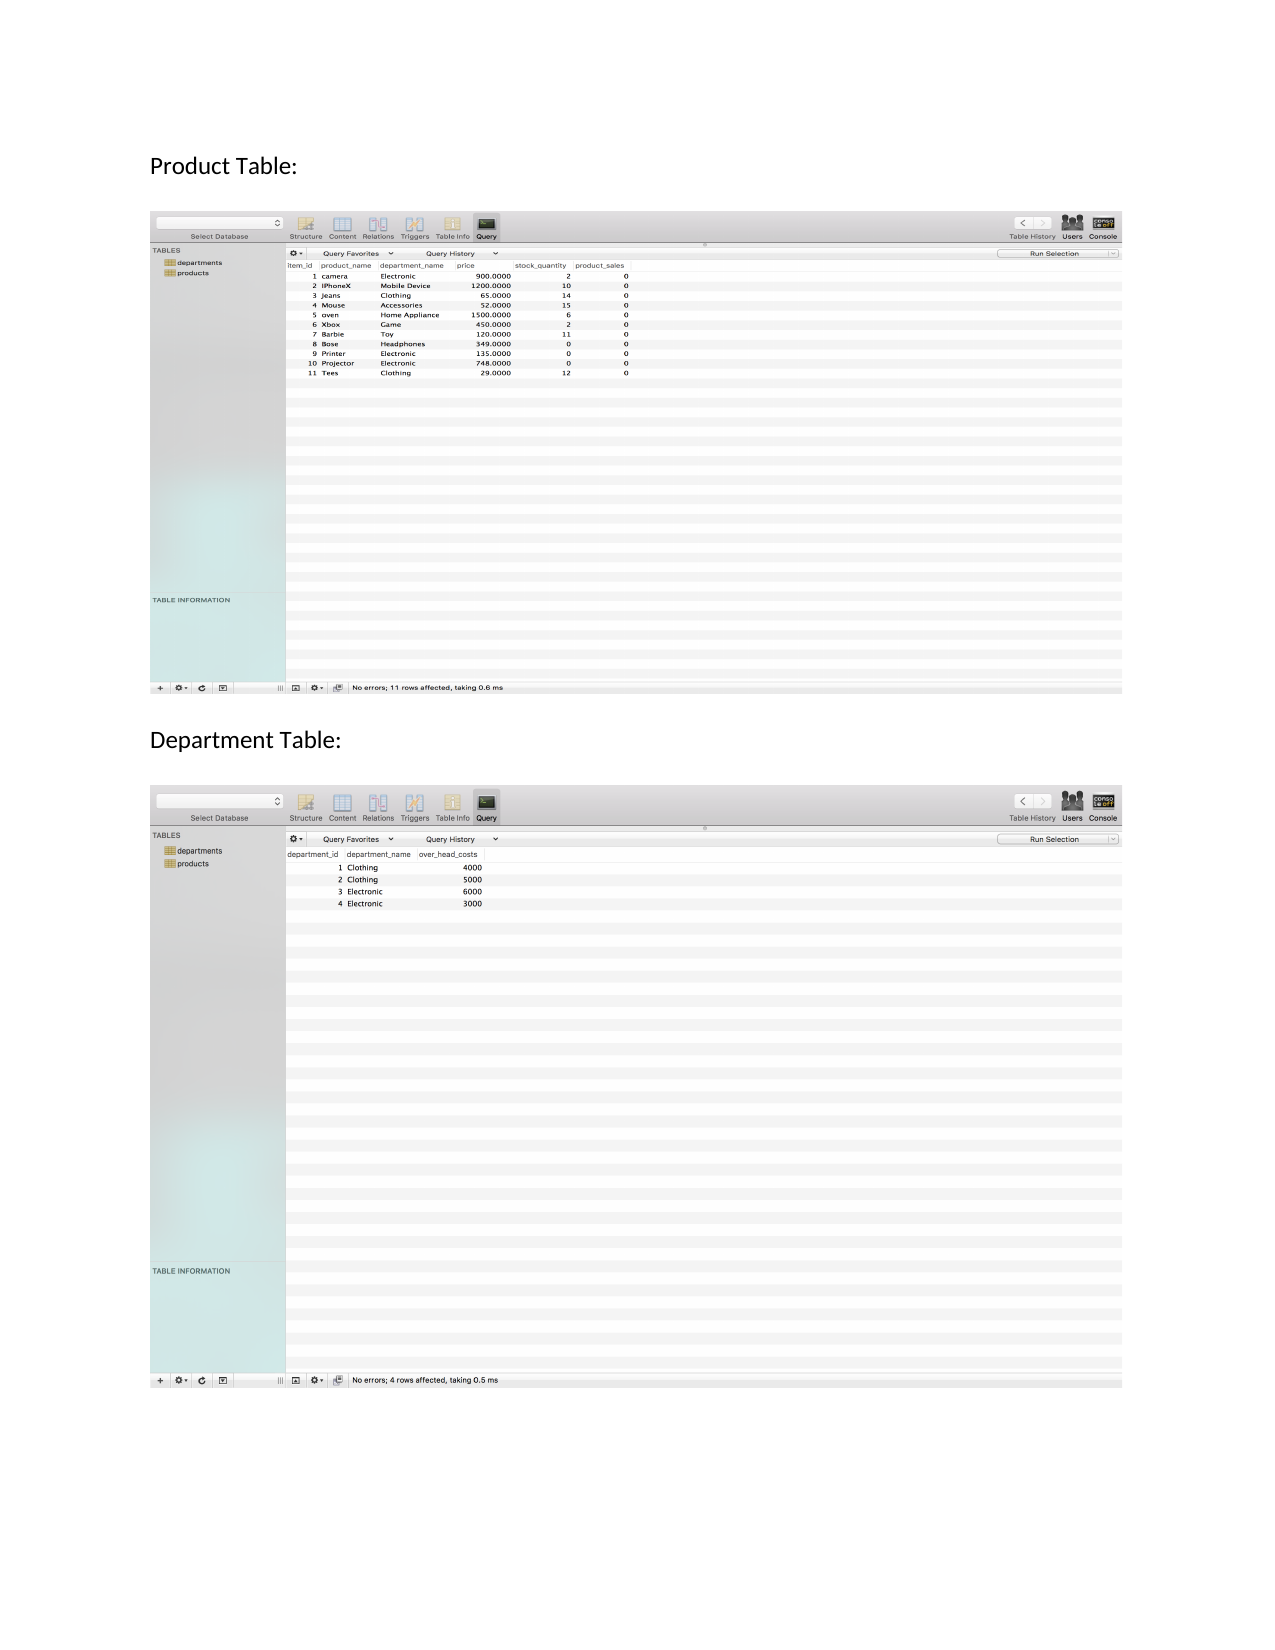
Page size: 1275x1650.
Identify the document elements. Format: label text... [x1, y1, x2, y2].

picture [150, 211, 1123, 694]
text Department Table: [150, 724, 1125, 755]
picture [150, 785, 1123, 1388]
text Product Table: [150, 150, 1125, 181]
